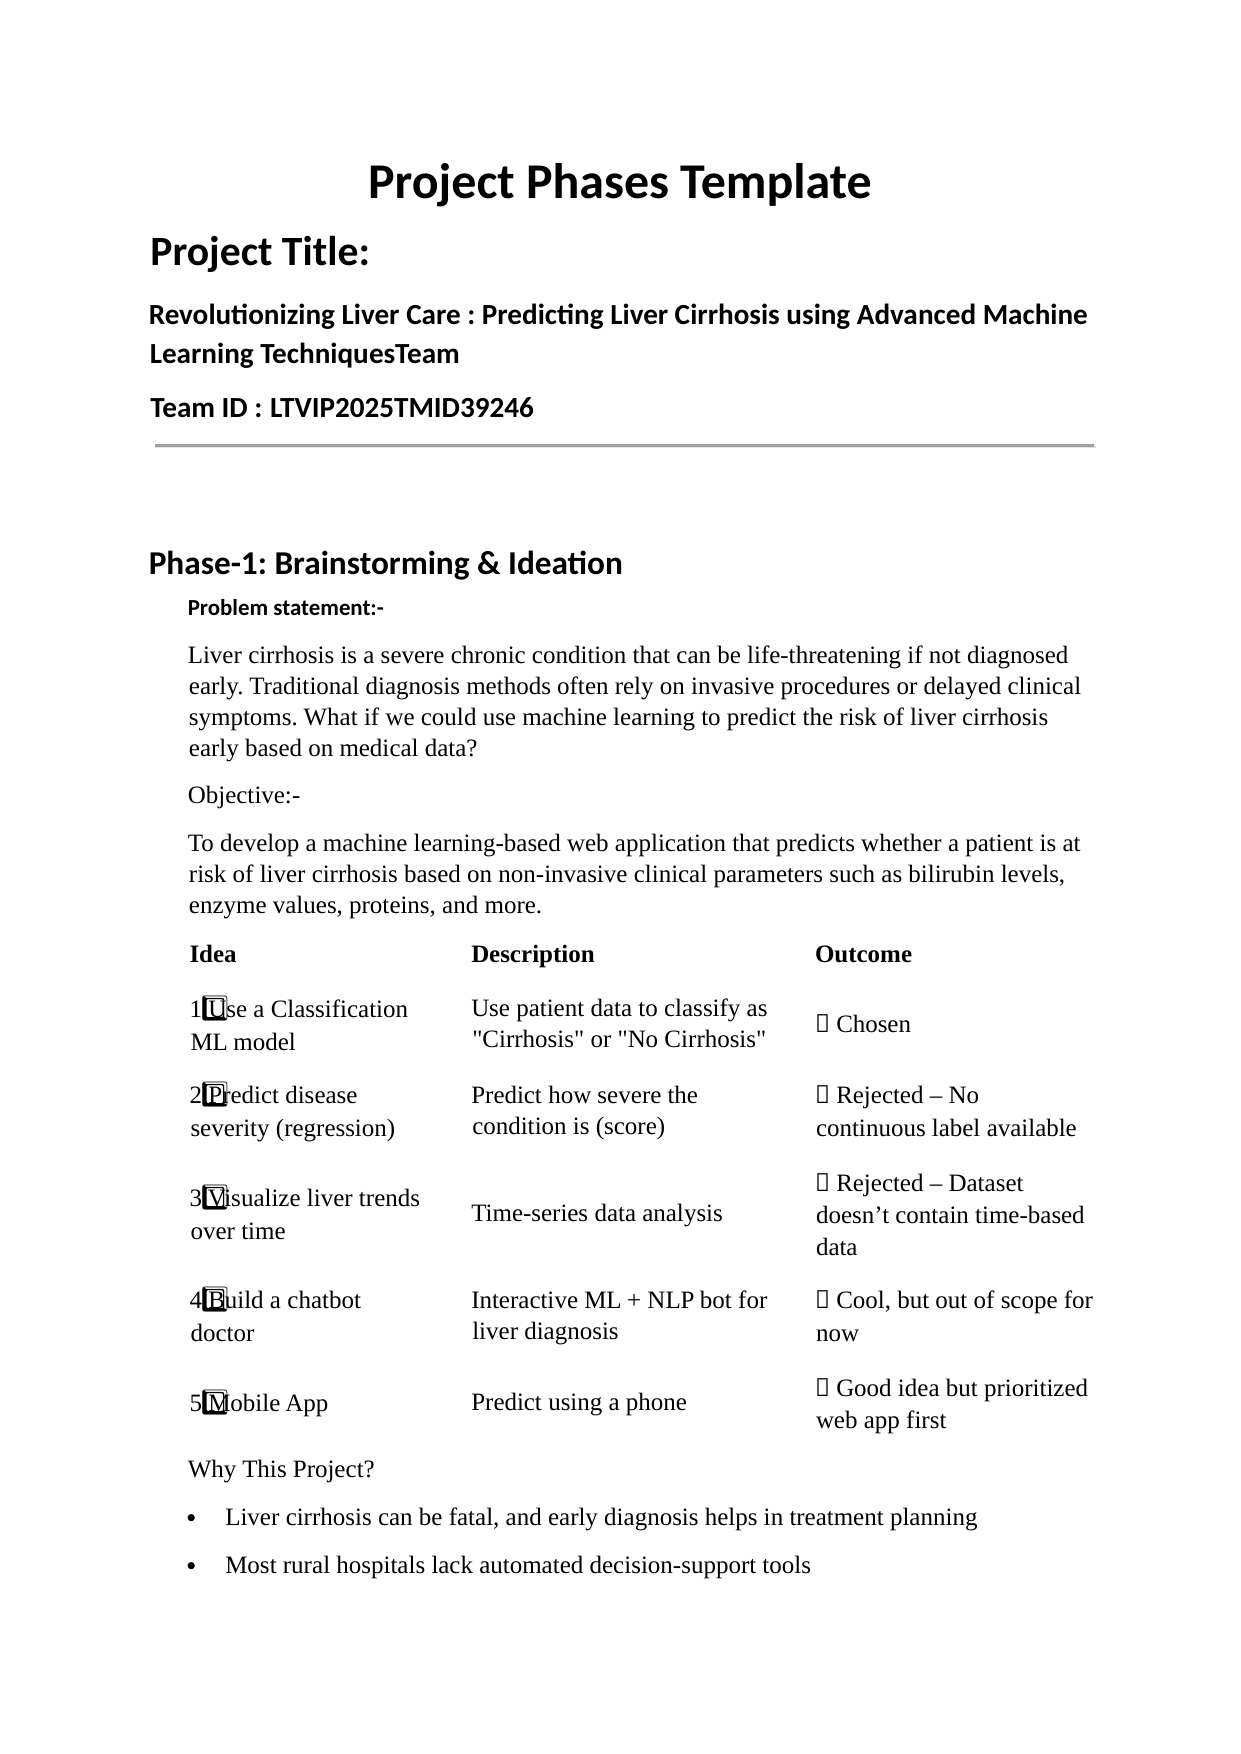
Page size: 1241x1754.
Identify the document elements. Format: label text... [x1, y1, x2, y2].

text Problem statement:- [188, 593, 1096, 621]
text Objective:- [188, 781, 1096, 809]
table_cell 5️⃣ Mobile App [150, 1368, 432, 1454]
table_cell 1️⃣ Use a Classification ML model [150, 989, 432, 1076]
text Liver cirrhosis is a severe chronic condition that can be life-threatening if not diagnosed early. Traditional diagnosis methods often rely on invasive procedures or delayed clinical symptoms. What if we could use machine learning to predict the risk of liver cirrhosis early based on medical data? [188, 640, 1096, 762]
table_cell ✅ Chosen [776, 989, 1096, 1076]
subtitle Phase-1: Brainstorming & Ideation [148, 542, 1096, 583]
list Liver cirrhosis can be fatal, and early diagnosis helps in treatment planning [188, 1502, 1096, 1531]
table_cell Use patient data to classify as "Cirrhosis" or "No Cirrhosis" [432, 989, 776, 1076]
table_cell ❌ Rejected – No continuous label available [776, 1076, 1096, 1163]
text Project Title: [150, 224, 1096, 275]
table_header Outcome [776, 938, 1096, 989]
table_cell Predict how severe the condition is (score) [432, 1076, 776, 1163]
text To develop a machine learning-based web application that predicts whether a patient is at risk of liver cirrhosis based on non-invasive clinical parameters such as bilirubin levels, enzyme values, proteins, and more. [188, 828, 1096, 919]
text Why This Project? [188, 1454, 1096, 1483]
table_cell ❌ Good idea but prioritized web app first [776, 1368, 1096, 1454]
table_cell ❌ Rejected – Dataset doesn’t contain time-based data [776, 1163, 1096, 1281]
subtitle Revolutionizing Liver Care : Predicting Liver Cirrhosis using Advanced Machine Learning TechniquesTeam [148, 296, 1096, 370]
list Most rural hospitals lack automated decision-support tools [188, 1550, 1096, 1579]
table_cell 3️⃣ Visualize liver trends over time [150, 1163, 432, 1281]
text Project Phases Template [150, 150, 1090, 211]
table_header Idea [150, 938, 432, 989]
table_cell Time-series data analysis [432, 1163, 776, 1281]
table_cell 2️⃣ Predict disease severity (regression) [150, 1076, 432, 1163]
table_cell 4️⃣ Build a chatbot doctor [150, 1281, 432, 1368]
subtitle Team ID : LTVIP2025TMID39246 [150, 389, 1096, 425]
table_cell 🤖 Cool, but out of scope for now [776, 1281, 1096, 1368]
table_cell Interactive ML + NLP bot for liver diagnosis [432, 1281, 776, 1368]
table_header Description [432, 938, 776, 989]
table_cell Predict using a phone [432, 1368, 776, 1454]
